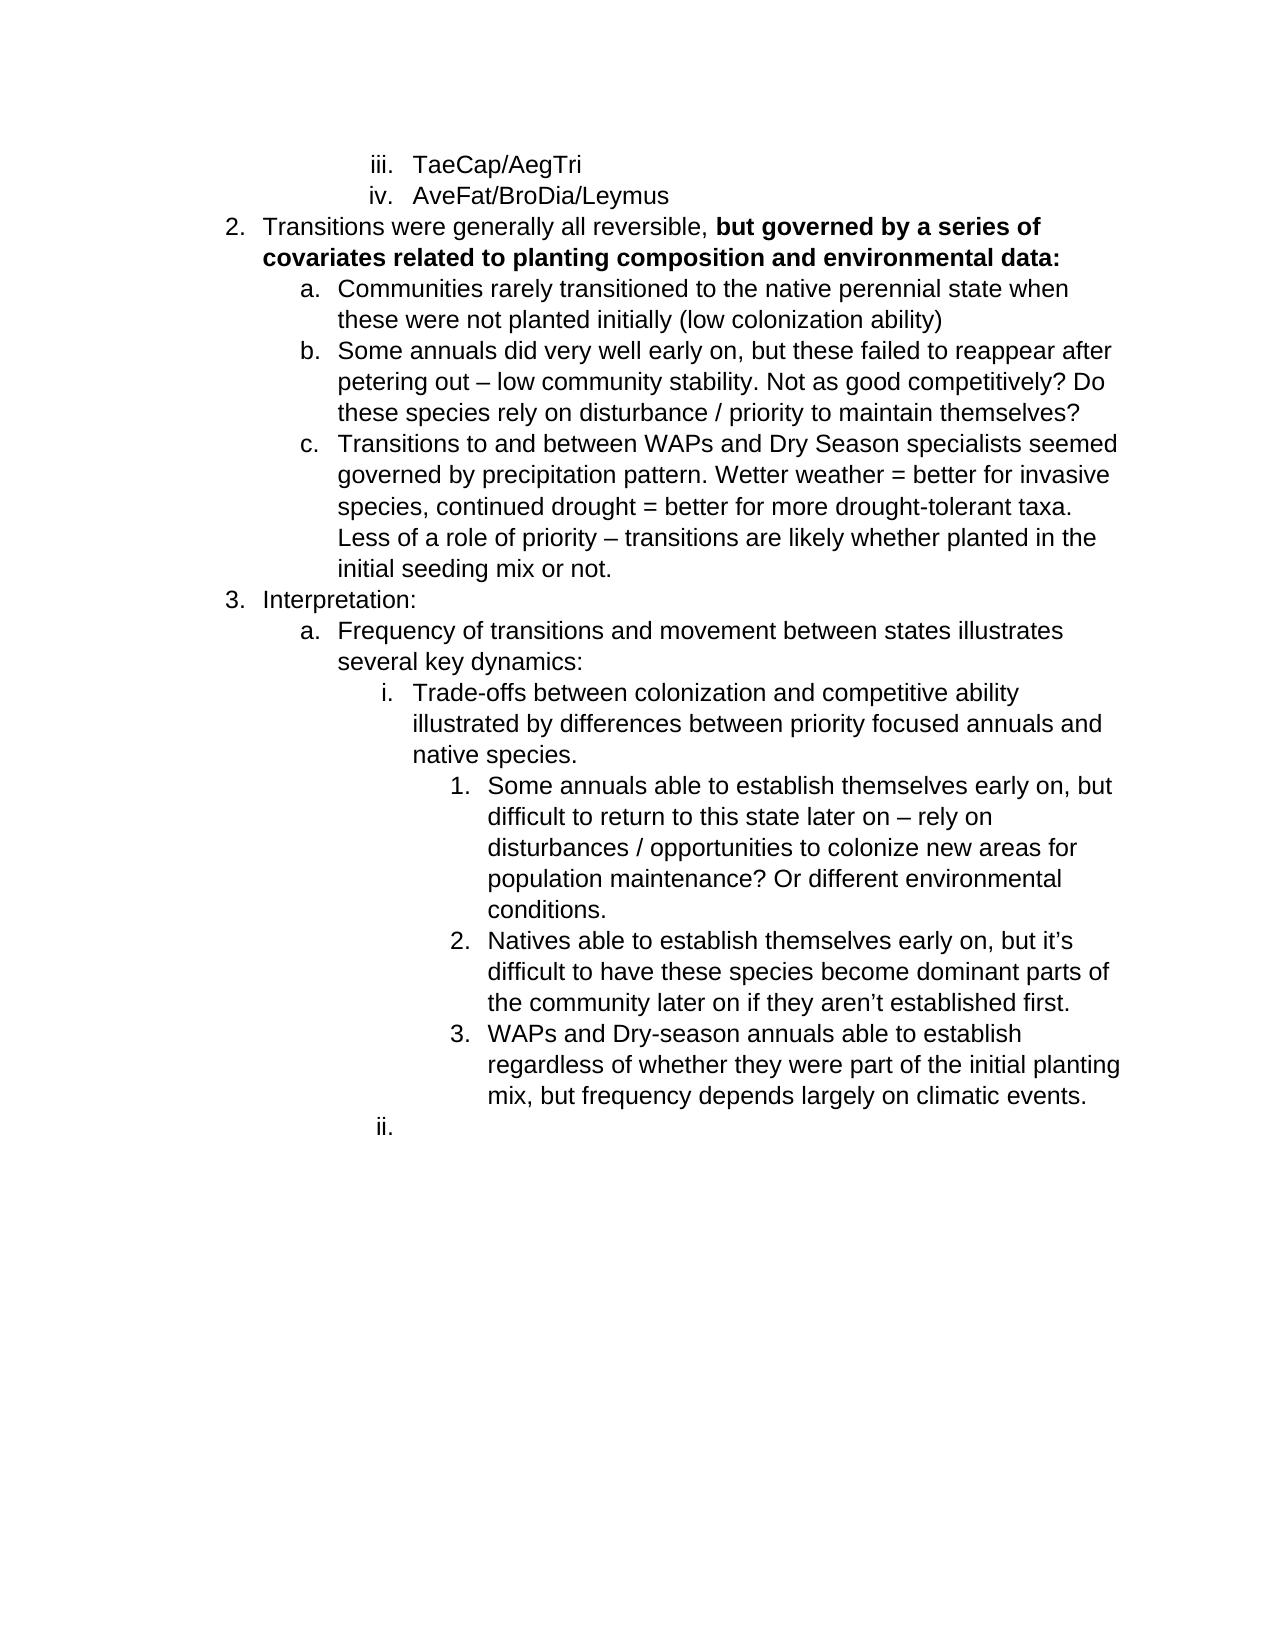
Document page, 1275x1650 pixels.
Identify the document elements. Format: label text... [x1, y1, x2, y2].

list TaeCap/AegTri [394, 150, 1125, 179]
list Transitions to and between WAPs and Dry Season specialists seemed governed by precipitation pattern. Wetter weather = better for invasive species, continued drought = better for more drought-tolerant taxa. Less of a role of priority – transitions are likely whether planted in the initial seeding mix or not. [300, 429, 1125, 582]
list Transitions were generally all reversible, but governed by a series of covariates related to planting composition and environmental data: [225, 212, 1125, 272]
list Some annuals did very well early on, but these failed to reappear after petering out – low community stability. Not as good competitively? Do these species rely on disturbance / priority to maintain themselves? [300, 336, 1125, 427]
list Natives able to establish themselves early on, but it’s difficult to have these species become dominant parts of the community later on if they aren’t established first. [450, 926, 1125, 1017]
list Communities rarely transitioned to the native perennial state when these were not planted initially (low colonization ability) [300, 274, 1125, 334]
list Interpretation: [225, 584, 1125, 613]
list WAPs and Dry-season annuals able to establish regardless of whether they were part of the initial planting mix, but frequency depends largely on climatic events. [450, 1019, 1125, 1110]
list AveFat/BroDia/Leymus [394, 181, 1125, 210]
list Some annuals able to establish themselves early on, but difficult to return to this state later on – rely on disturbances / opportunities to colonize new areas for population maintenance? Or different environmental conditions. [450, 771, 1125, 924]
list Trade-offs between colonization and competitive ability illustrated by differences between priority focused annuals and native species. [394, 678, 1125, 768]
list Frequency of transitions and movement between states illustrates several key dynamics: [300, 616, 1125, 675]
